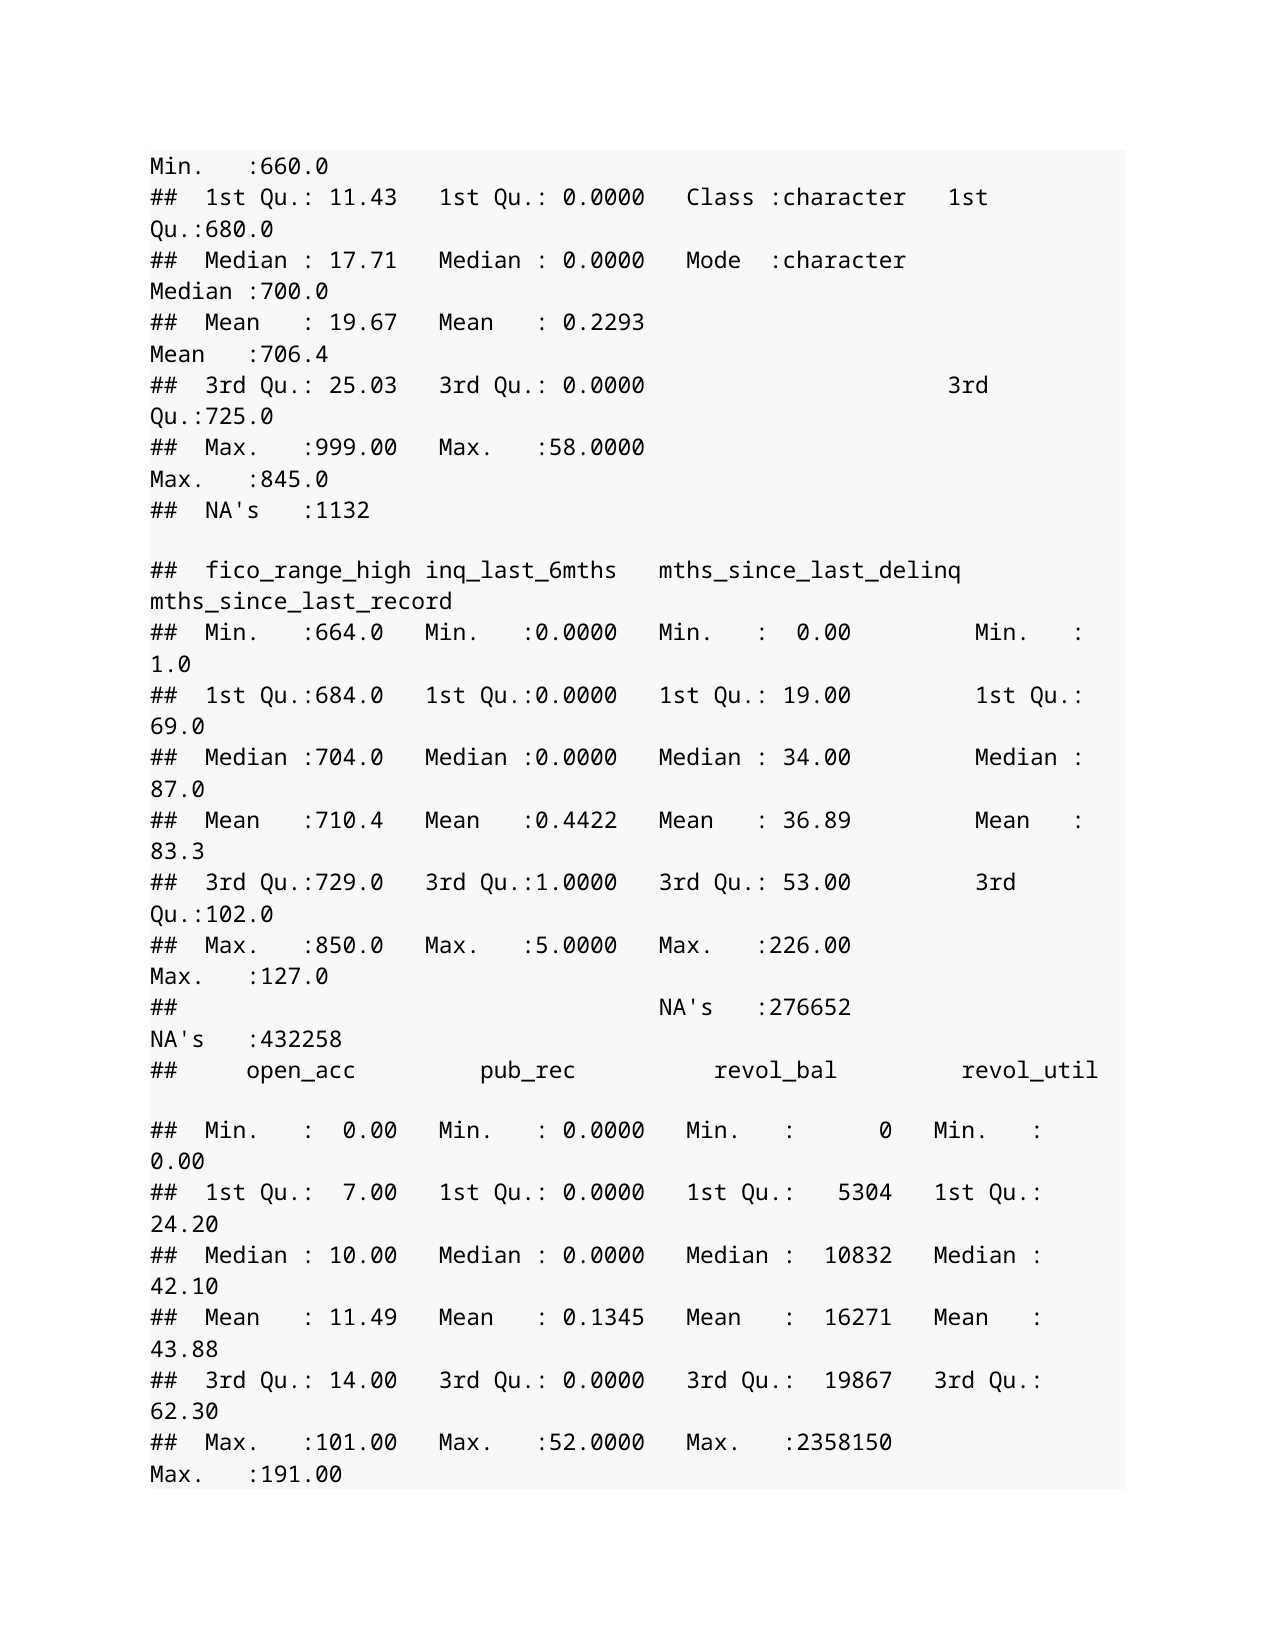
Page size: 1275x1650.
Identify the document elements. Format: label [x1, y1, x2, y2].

text [150, 150, 1125, 1489]
